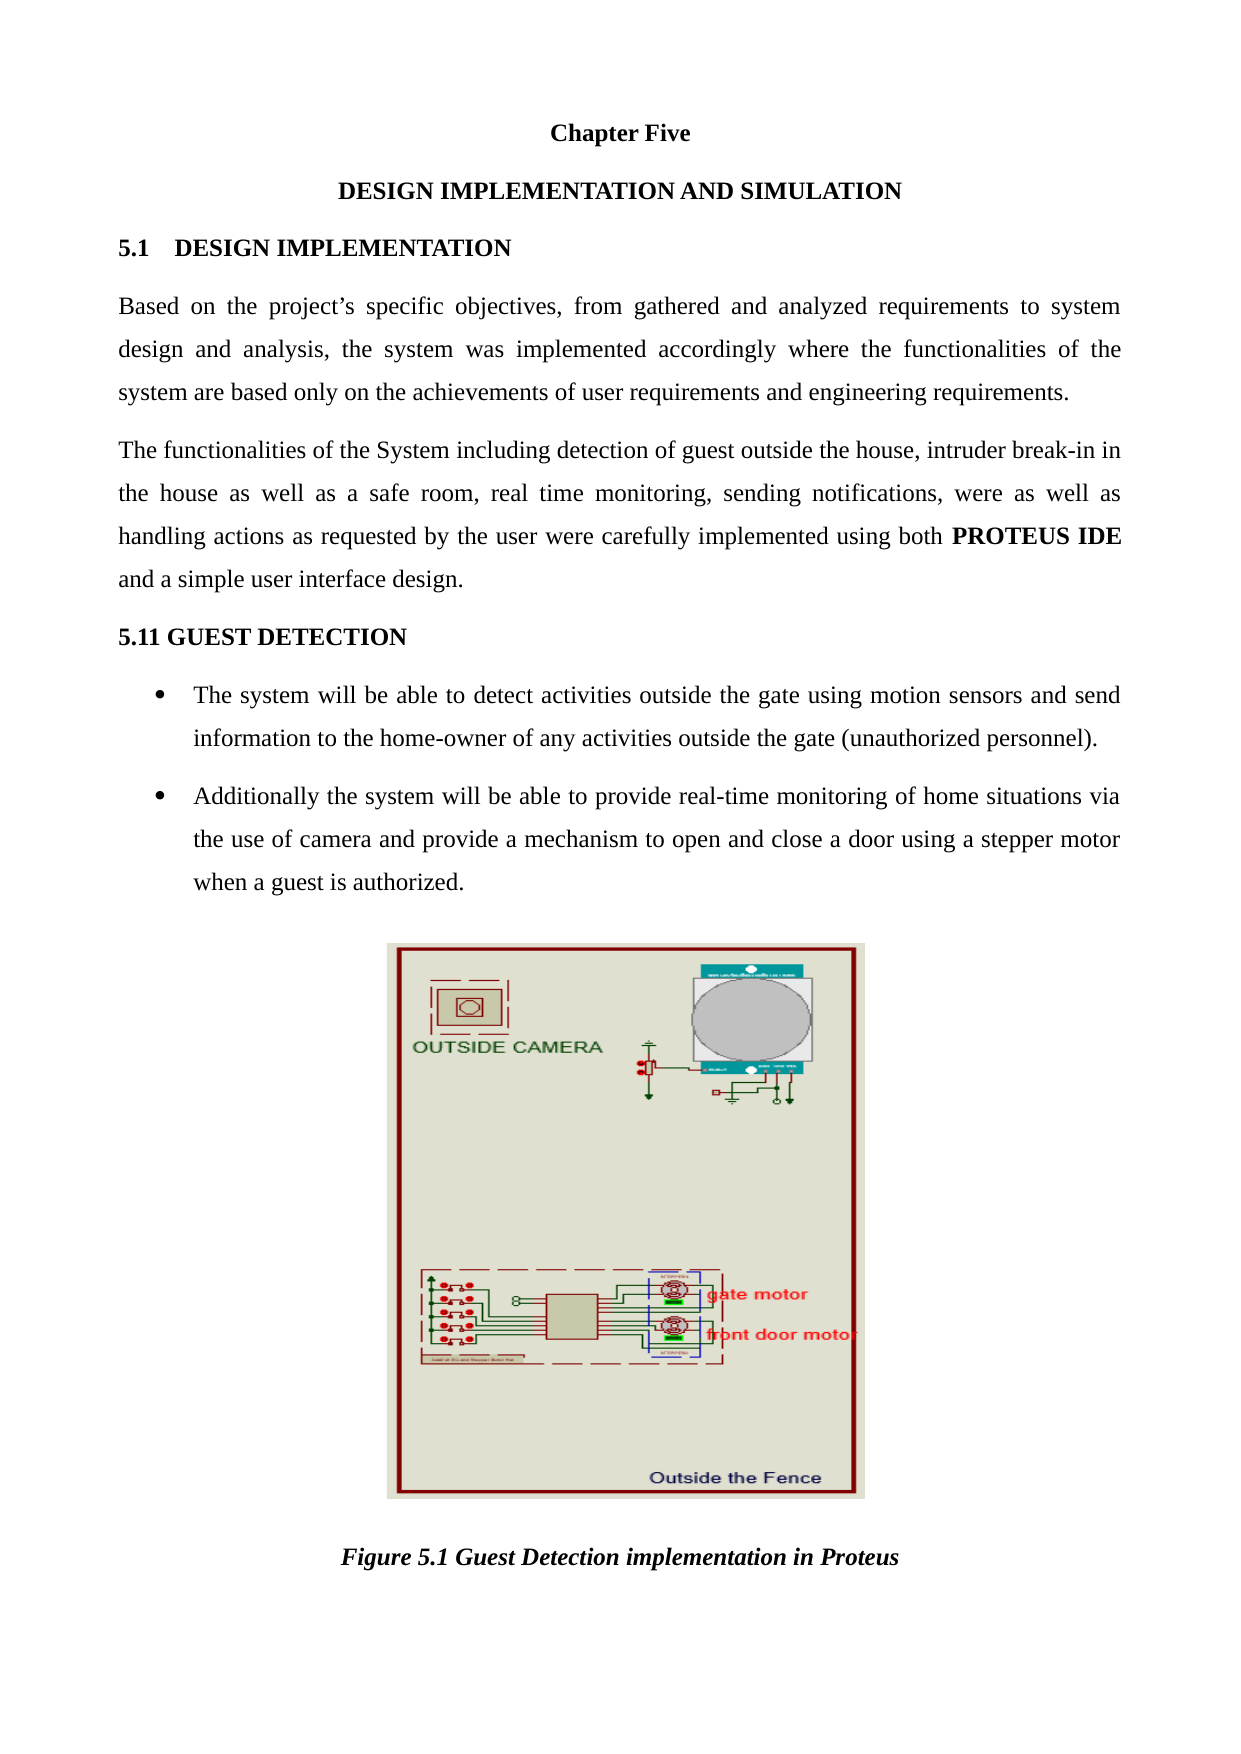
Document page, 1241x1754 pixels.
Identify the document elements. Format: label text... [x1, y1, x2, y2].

list Additionally the system will be able to provide real-time monitoring of home situations via the use of camera and provide a mechanism to open and close a door using a stepper motor when a guest is authorized. [156, 781, 1122, 896]
text Chapter Five [118, 118, 1122, 147]
text Based on the project’s specific objectives, from gathered and analyzed requirements to system design and analysis, the system was implemented accordingly where the functionalities of the system are based only on the achievements of user requirements and engineering requirements. [118, 291, 1122, 406]
text 5.1 DESIGN IMPLEMENTATION [118, 233, 1122, 262]
text 5.11 GUEST DETECTION [118, 622, 1122, 651]
text The functionalities of the System including detection of guest outside the house, intruder break-in in the house as well as a safe room, real time monitoring, sending notifications, were as well as handling actions as requested by the user were carefully implemented using both PROTEUS IDE and a simple user interface design. [118, 435, 1122, 593]
list The system will be able to detect activities outside the gate using motion sensors and send information to the home-owner of any activities outside the gate (unauthorized personnel). [156, 680, 1122, 752]
text DESIGN IMPLEMENTATION AND SIMULATION [118, 176, 1122, 204]
picture [386, 943, 865, 1499]
